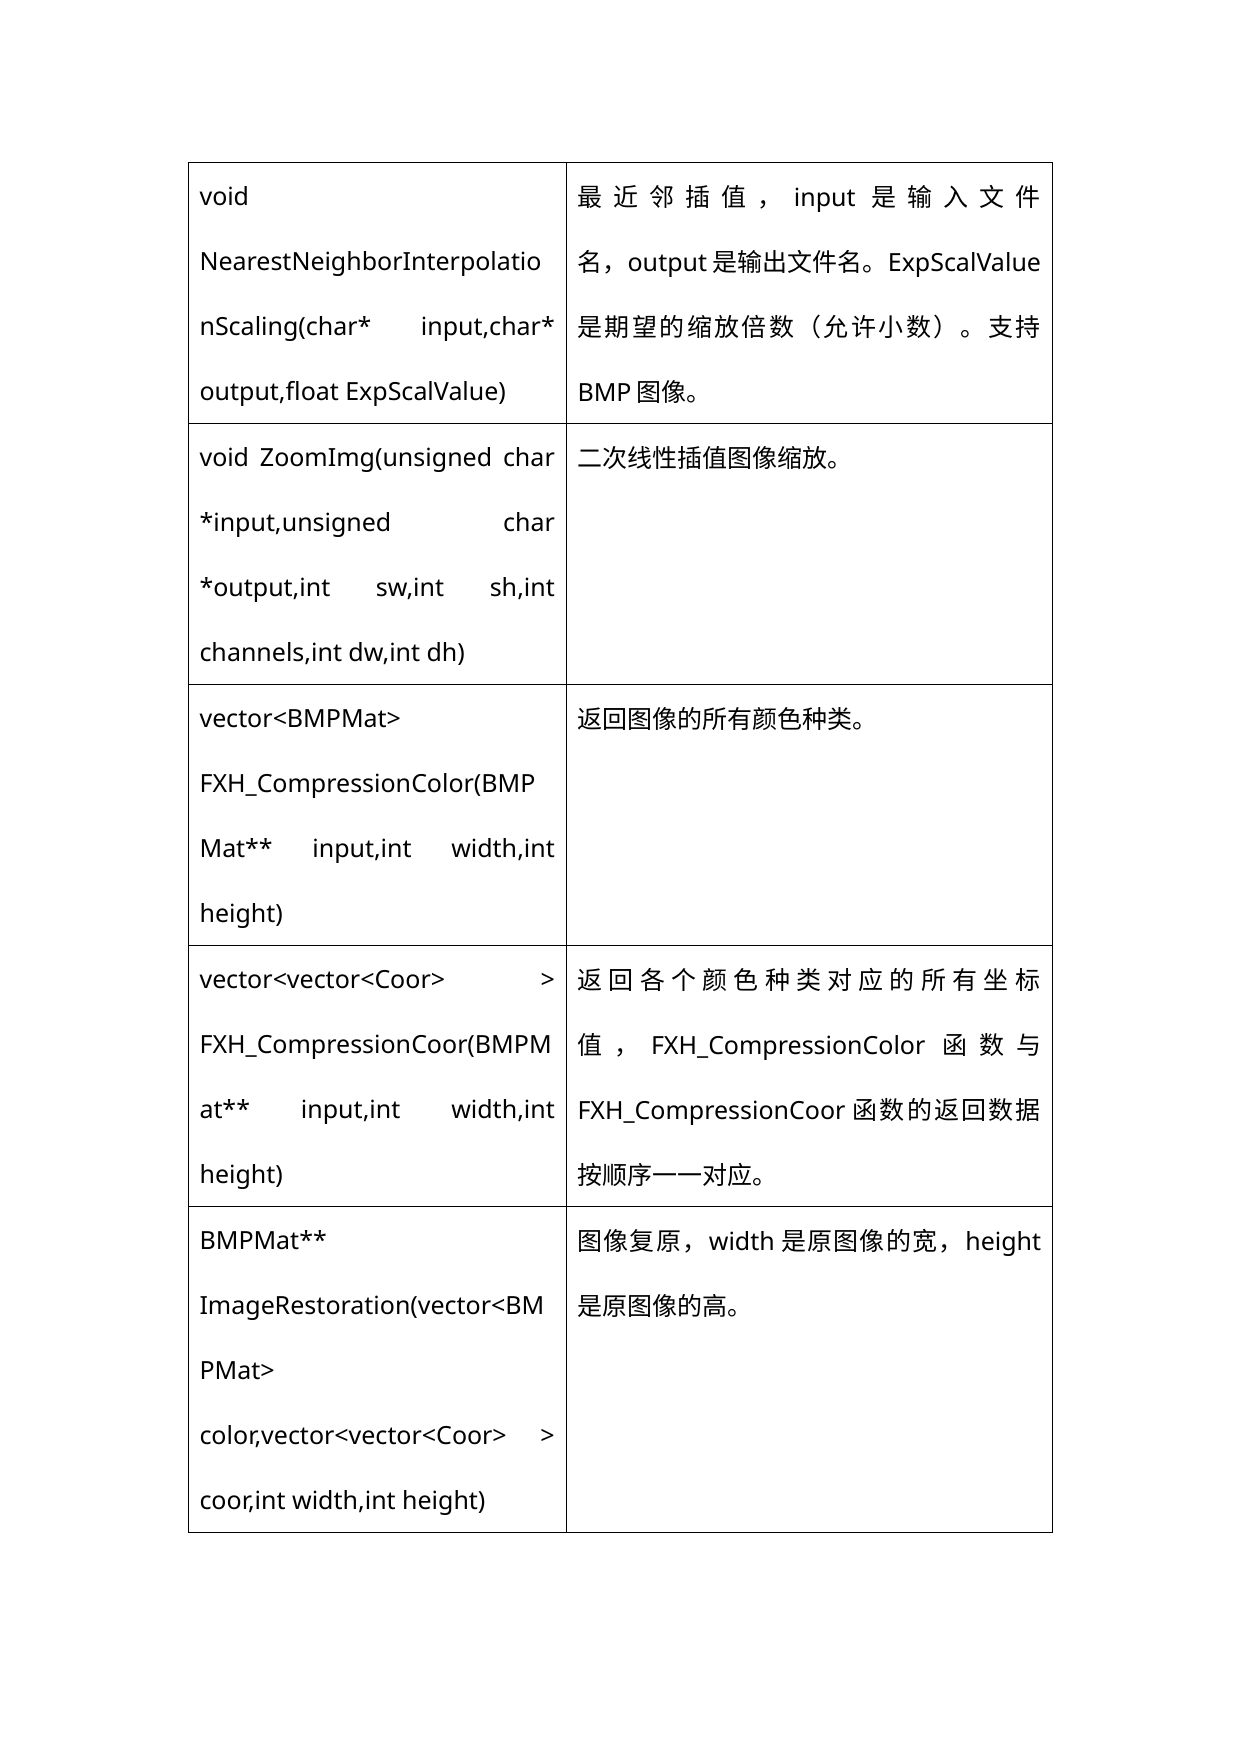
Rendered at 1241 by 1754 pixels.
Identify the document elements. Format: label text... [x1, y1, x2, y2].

table_cell BMPMat** ImageRestoration(vector<BMPMat> color,vector<vector<Coor> > coor,int width,int height) [189, 1207, 566, 1532]
table_cell vector<BMPMat> FXH_CompressionColor(BMPMat** input,int width,int height) [189, 685, 566, 945]
table_cell 最近邻插值，input是输入文件名，output是输出文件名。ExpScalValue是期望的缩放倍数（允许小数）。支持BMP图像。 [567, 163, 1052, 423]
table_cell vector<vector<Coor> > FXH_CompressionCoor(BMPMat** input,int width,int height) [189, 946, 566, 1206]
table_cell void NearestNeighborInterpolationScaling(char* input,char* output,float ExpScalValue) [189, 163, 566, 423]
table_cell 返回各个颜色种类对应的所有坐标值，FXH_CompressionColor函数与FXH_CompressionCoor函数的返回数据按顺序一一对应。 [567, 946, 1052, 1206]
table_cell 图像复原，width是原图像的宽，height是原图像的高。 [567, 1207, 1052, 1532]
table_cell void ZoomImg(unsigned char *input,unsigned char *output,int sw,int sh,int channels,int dw,int dh) [189, 424, 566, 684]
table_cell 二次线性插值图像缩放。 [567, 424, 1052, 684]
table_cell 返回图像的所有颜色种类。 [567, 685, 1052, 945]
